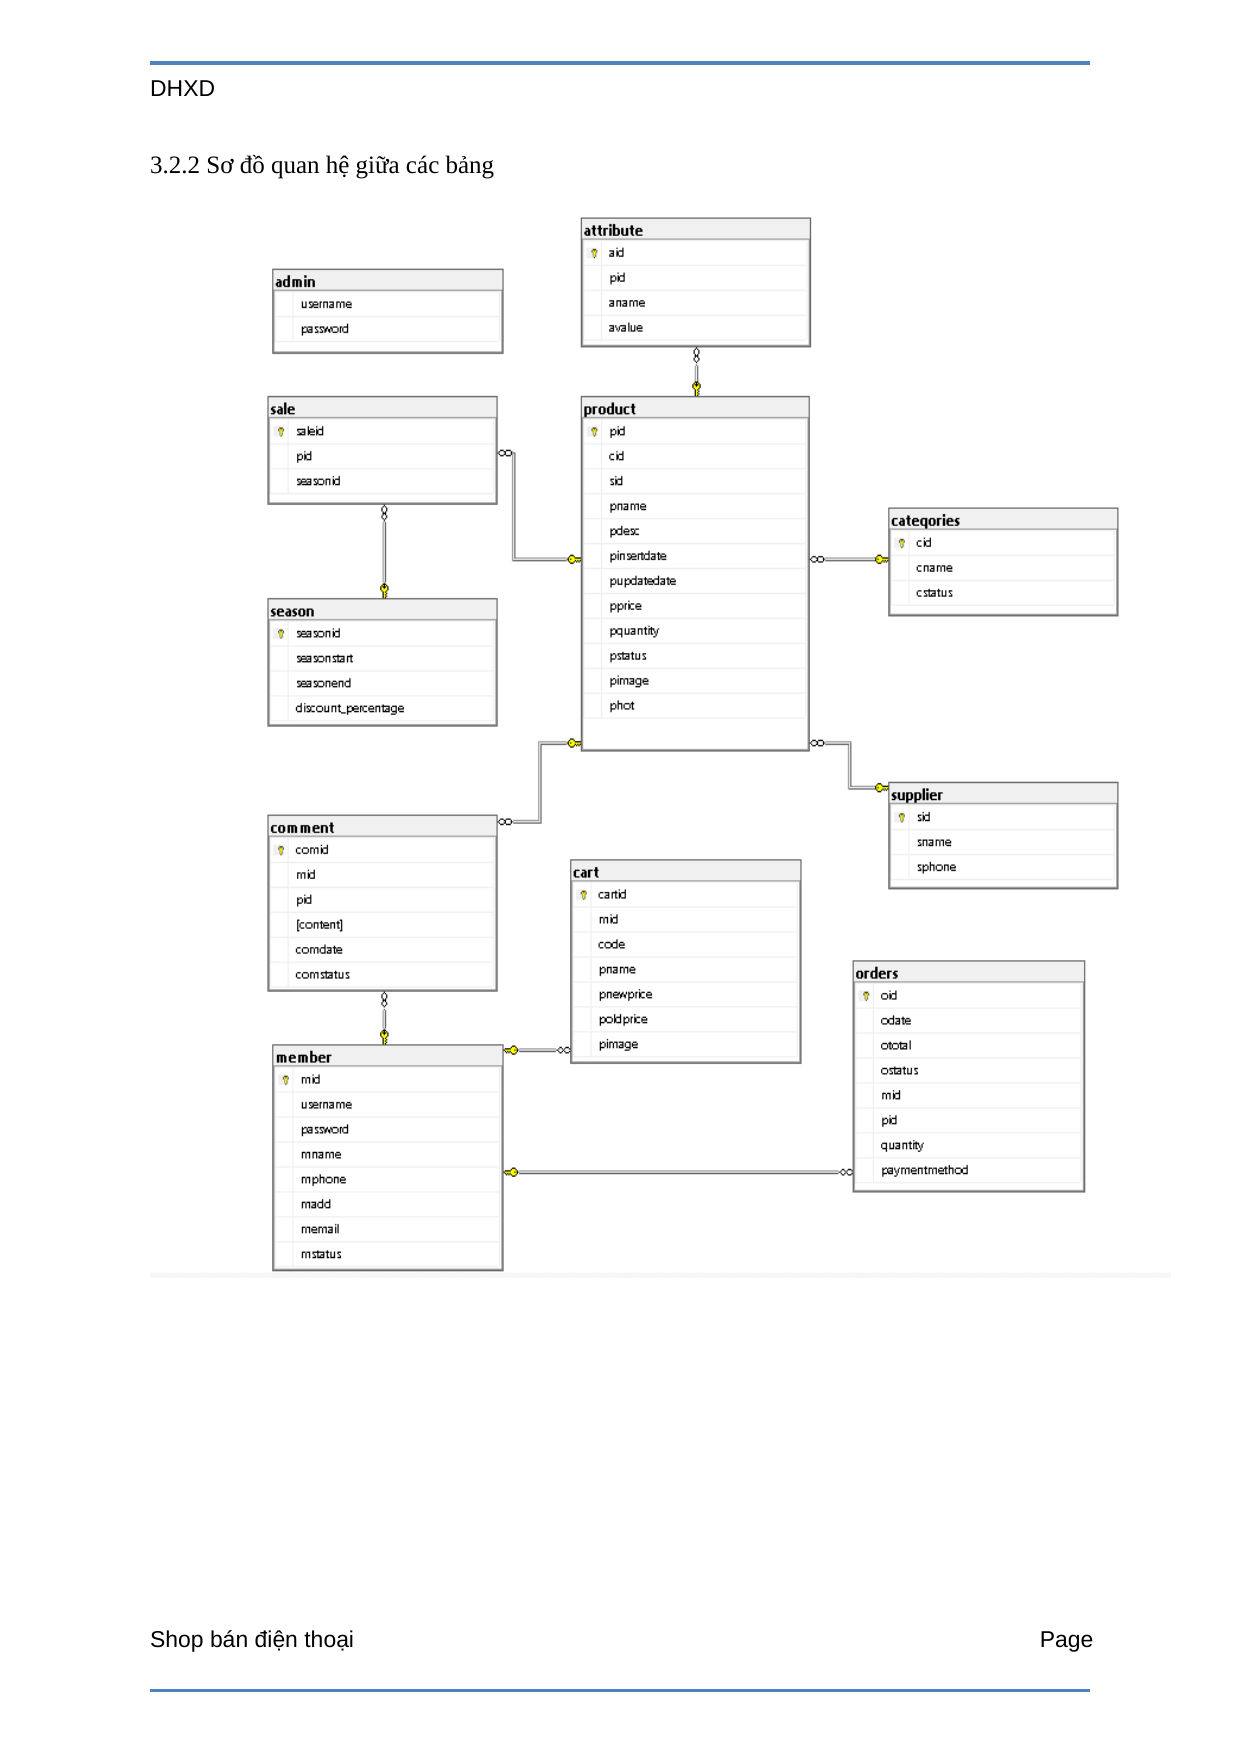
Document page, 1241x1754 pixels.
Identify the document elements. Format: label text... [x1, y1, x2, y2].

picture [150, 216, 1172, 1278]
text 3.2.2 Sơ đồ quan hệ giữa các bảng [150, 150, 1090, 179]
